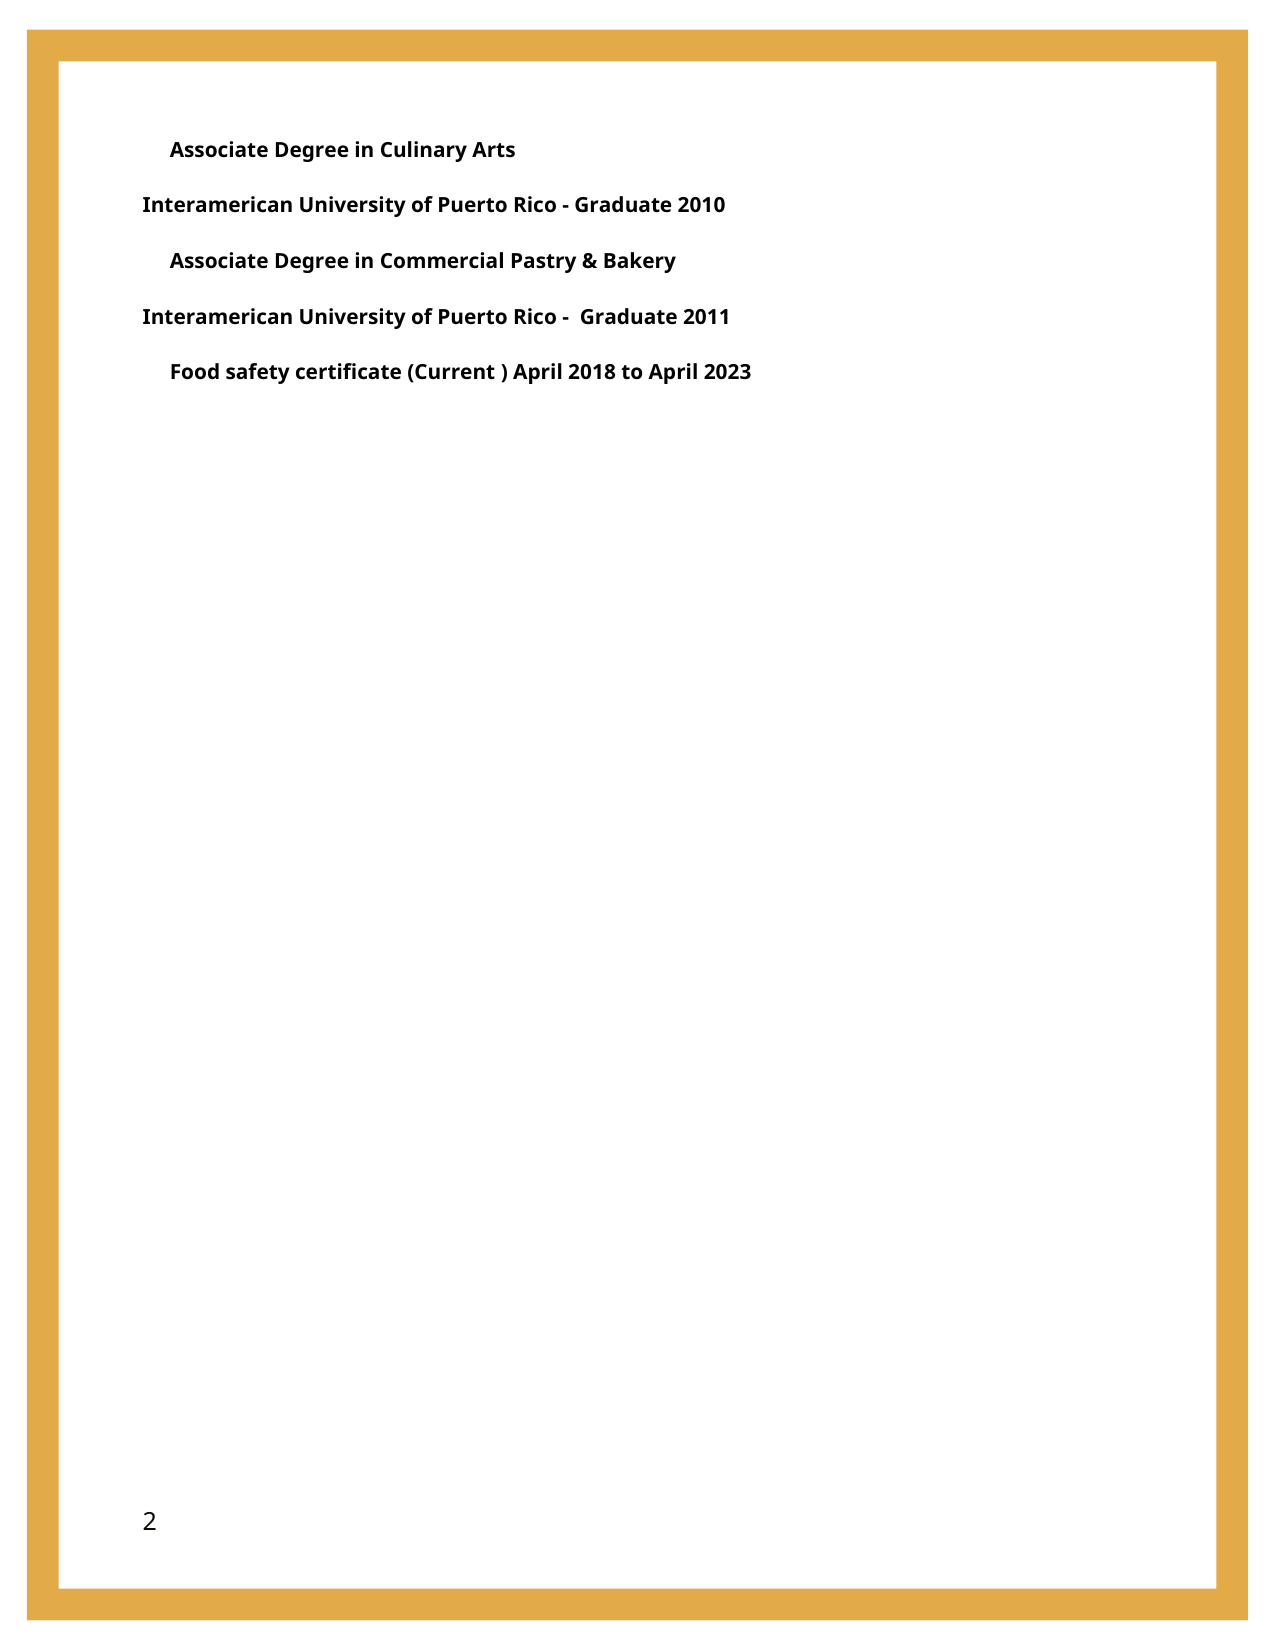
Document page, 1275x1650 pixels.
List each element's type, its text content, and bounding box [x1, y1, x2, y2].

text Interamerican University of Puerto Rico - Graduate 2011 [142, 302, 1132, 330]
text Interamerican University of Puerto Rico - Graduate 2010 [142, 191, 1132, 219]
text Associate Degree in Culinary Arts [142, 135, 1132, 163]
text Food safety certificate (Current ) April 2018 to April 2023 [142, 357, 1132, 386]
text Associate Degree in Commercial Pastry & Bakery [142, 246, 1132, 275]
